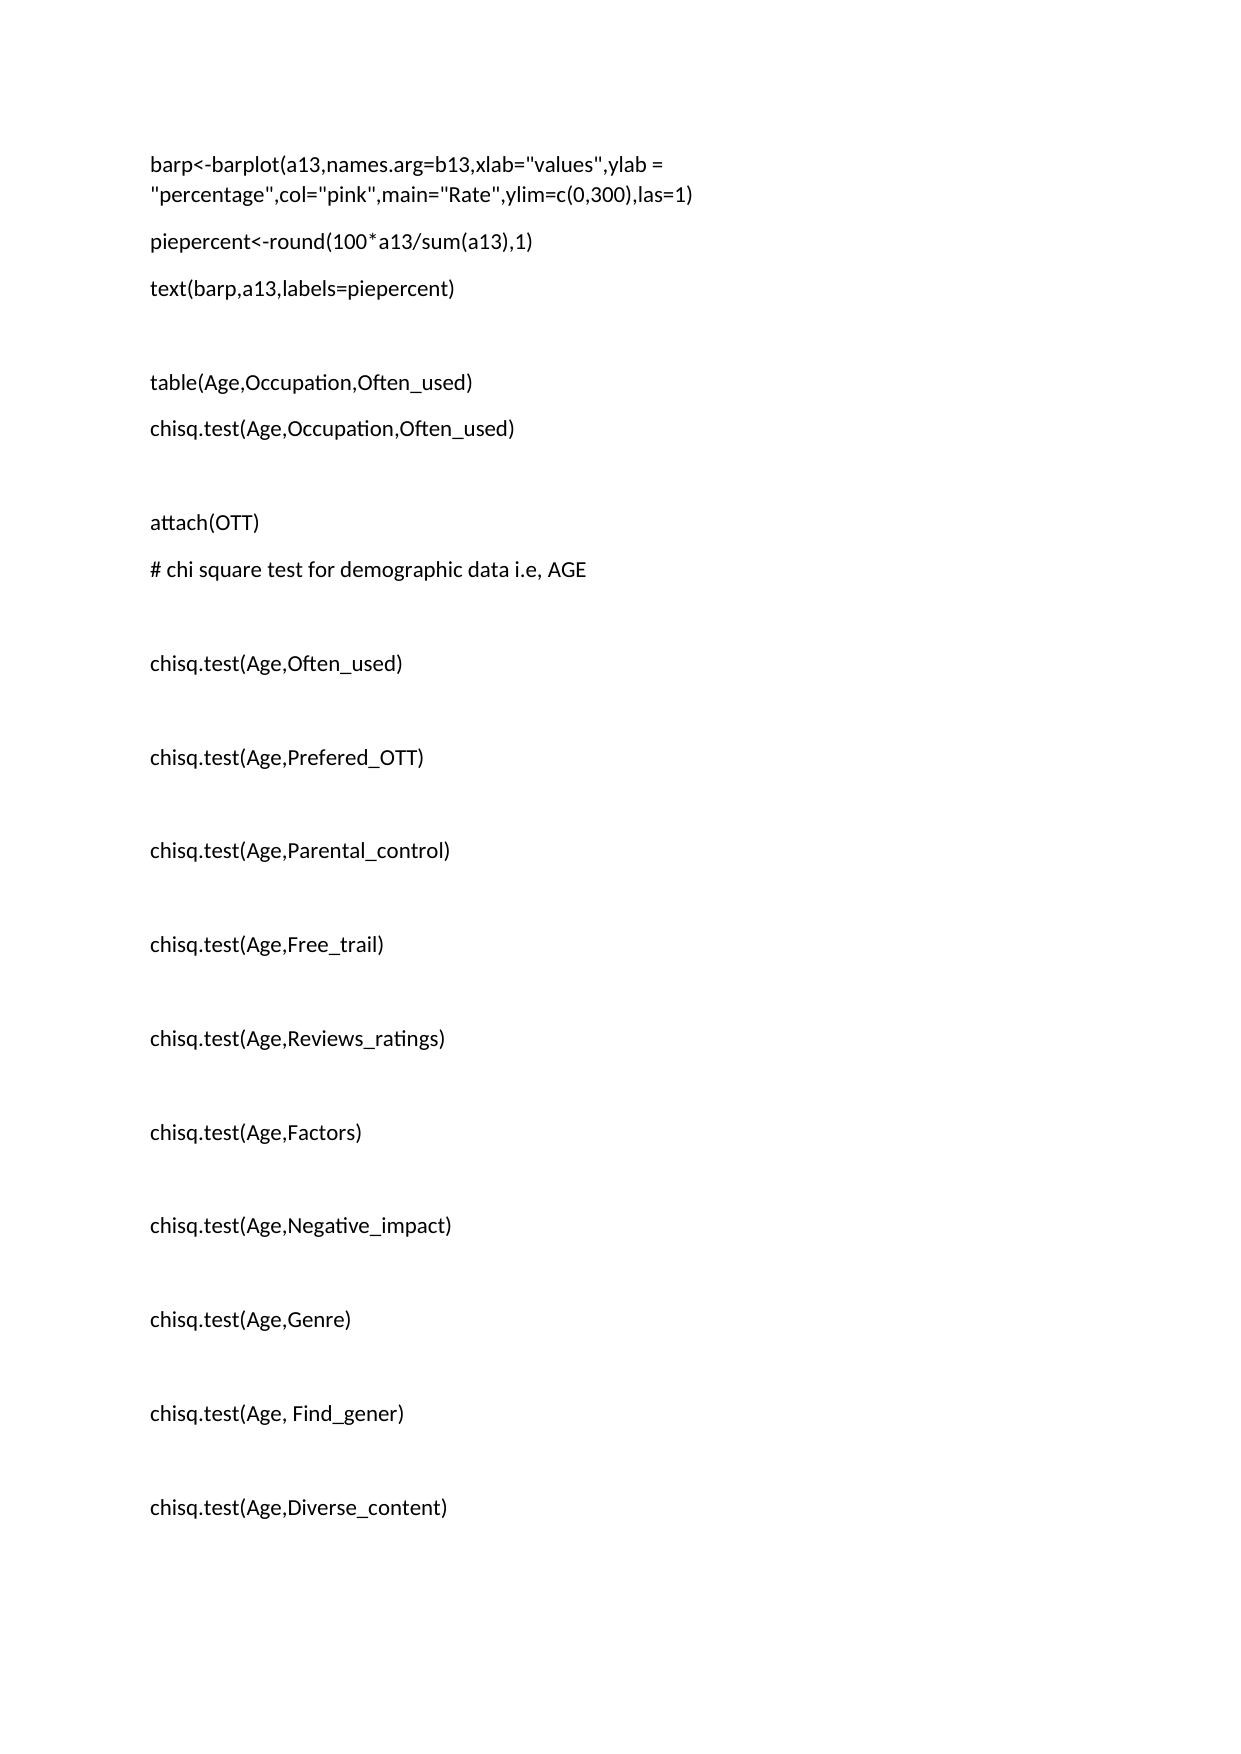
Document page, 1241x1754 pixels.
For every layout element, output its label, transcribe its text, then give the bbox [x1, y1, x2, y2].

text table(Age,Occupation,Often_used) [150, 368, 1090, 396]
text chisq.test(Age,Genre) [150, 1305, 1090, 1333]
text chisq.test(Age,Reviews_ratings) [150, 1024, 1090, 1052]
text chisq.test(Age,Factors) [150, 1118, 1090, 1146]
text text(barp,a13,labels=piepercent) [150, 274, 1090, 302]
text chisq.test(Age,Diverse_content) [150, 1493, 1090, 1521]
text chisq.test(Age,Parental_control) [150, 836, 1090, 864]
text chisq.test(Age,Often_used) [150, 649, 1090, 677]
text chisq.test(Age,Negative_impact) [150, 1211, 1090, 1239]
text # chi square test for demographic data i.e, AGE [150, 555, 1090, 583]
text chisq.test(Age,Occupation,Often_used) [150, 414, 1090, 443]
text chisq.test(Age,Prefered_OTT) [150, 743, 1090, 771]
text attach(OTT) [150, 508, 1090, 536]
text piepercent<-round(100*a13/sum(a13),1) [150, 227, 1090, 255]
text chisq.test(Age,Free_trail) [150, 930, 1090, 958]
text barp<-barplot(a13,names.arg=b13,xlab="values",ylab = "percentage",col="pink",main="Rate",ylim=c(0,300),las=1) [150, 150, 1090, 208]
text chisq.test(Age, Find_gener) [150, 1399, 1090, 1427]
